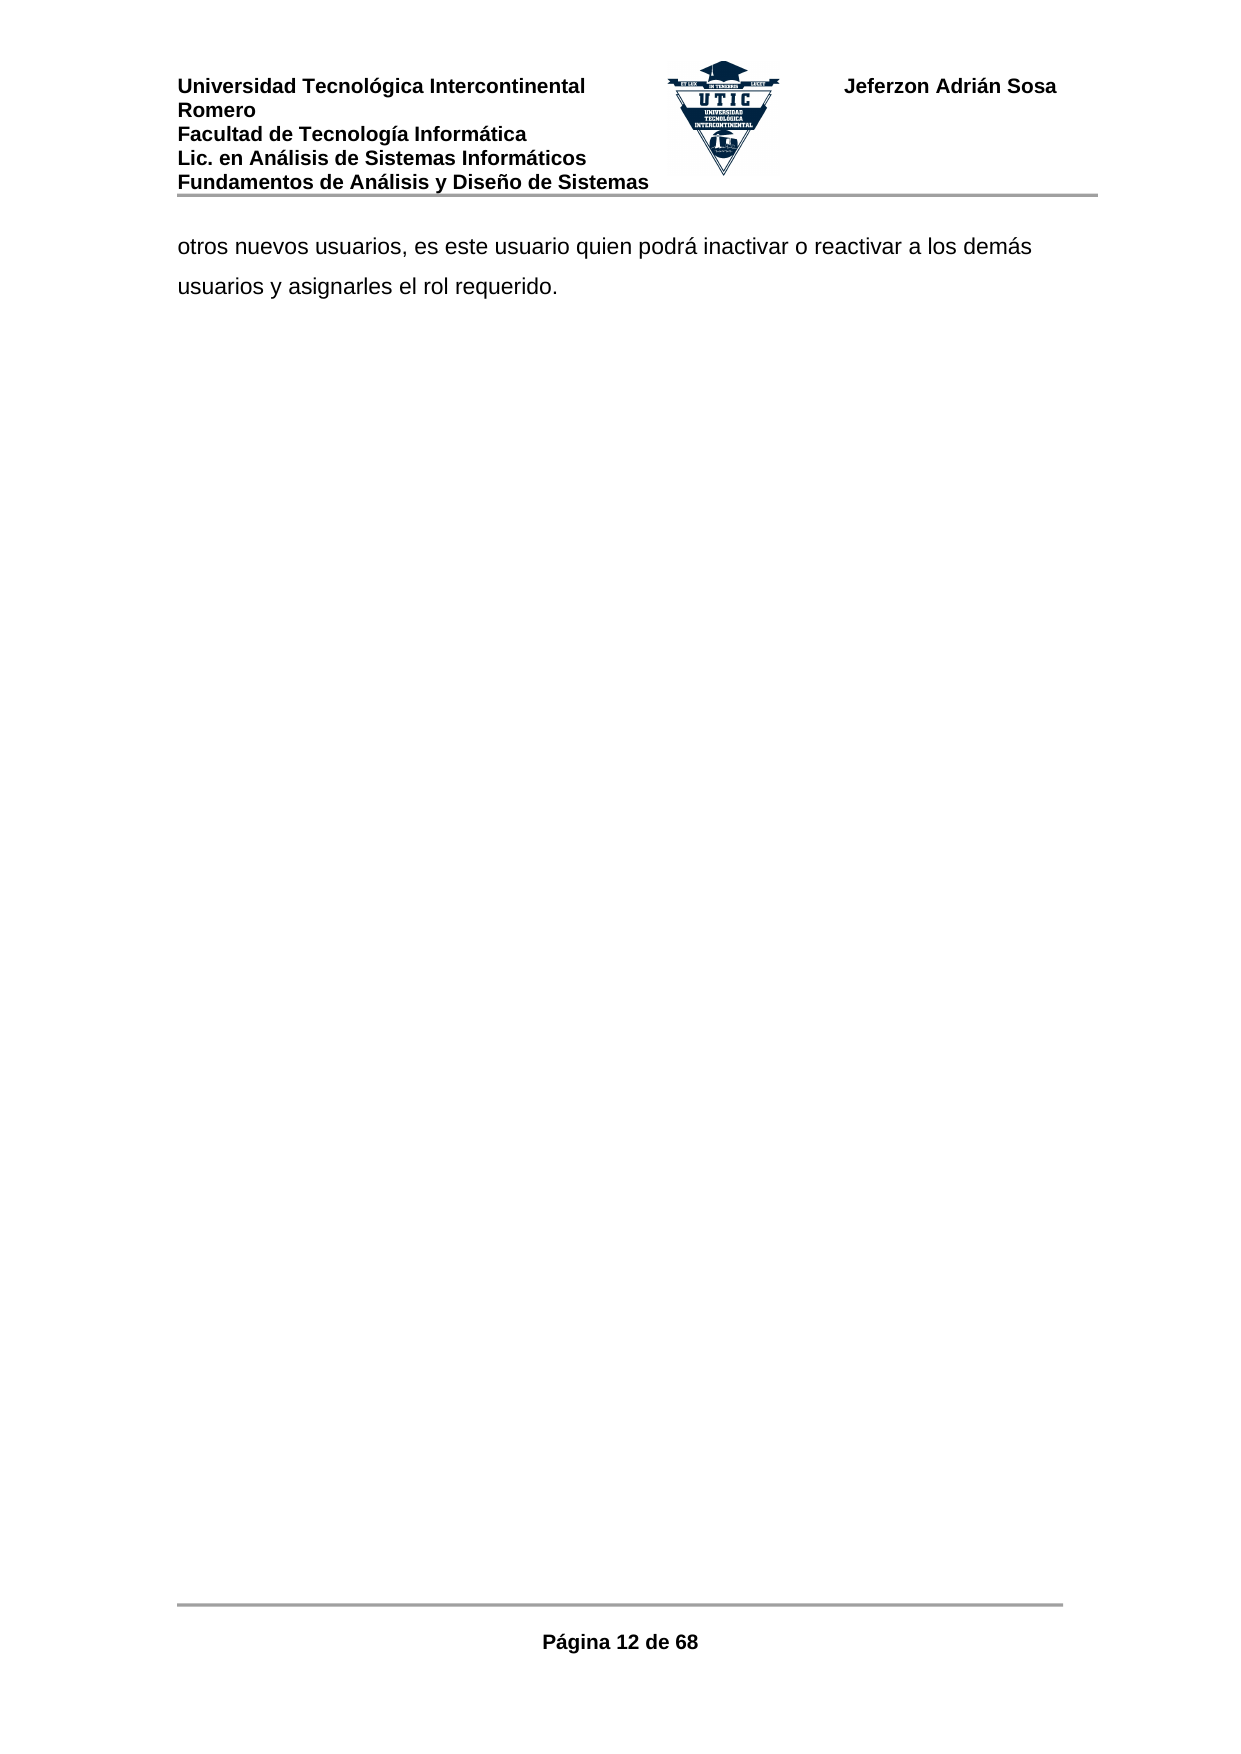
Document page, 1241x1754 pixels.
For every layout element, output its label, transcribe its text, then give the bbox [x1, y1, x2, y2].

picture [667, 61, 780, 176]
